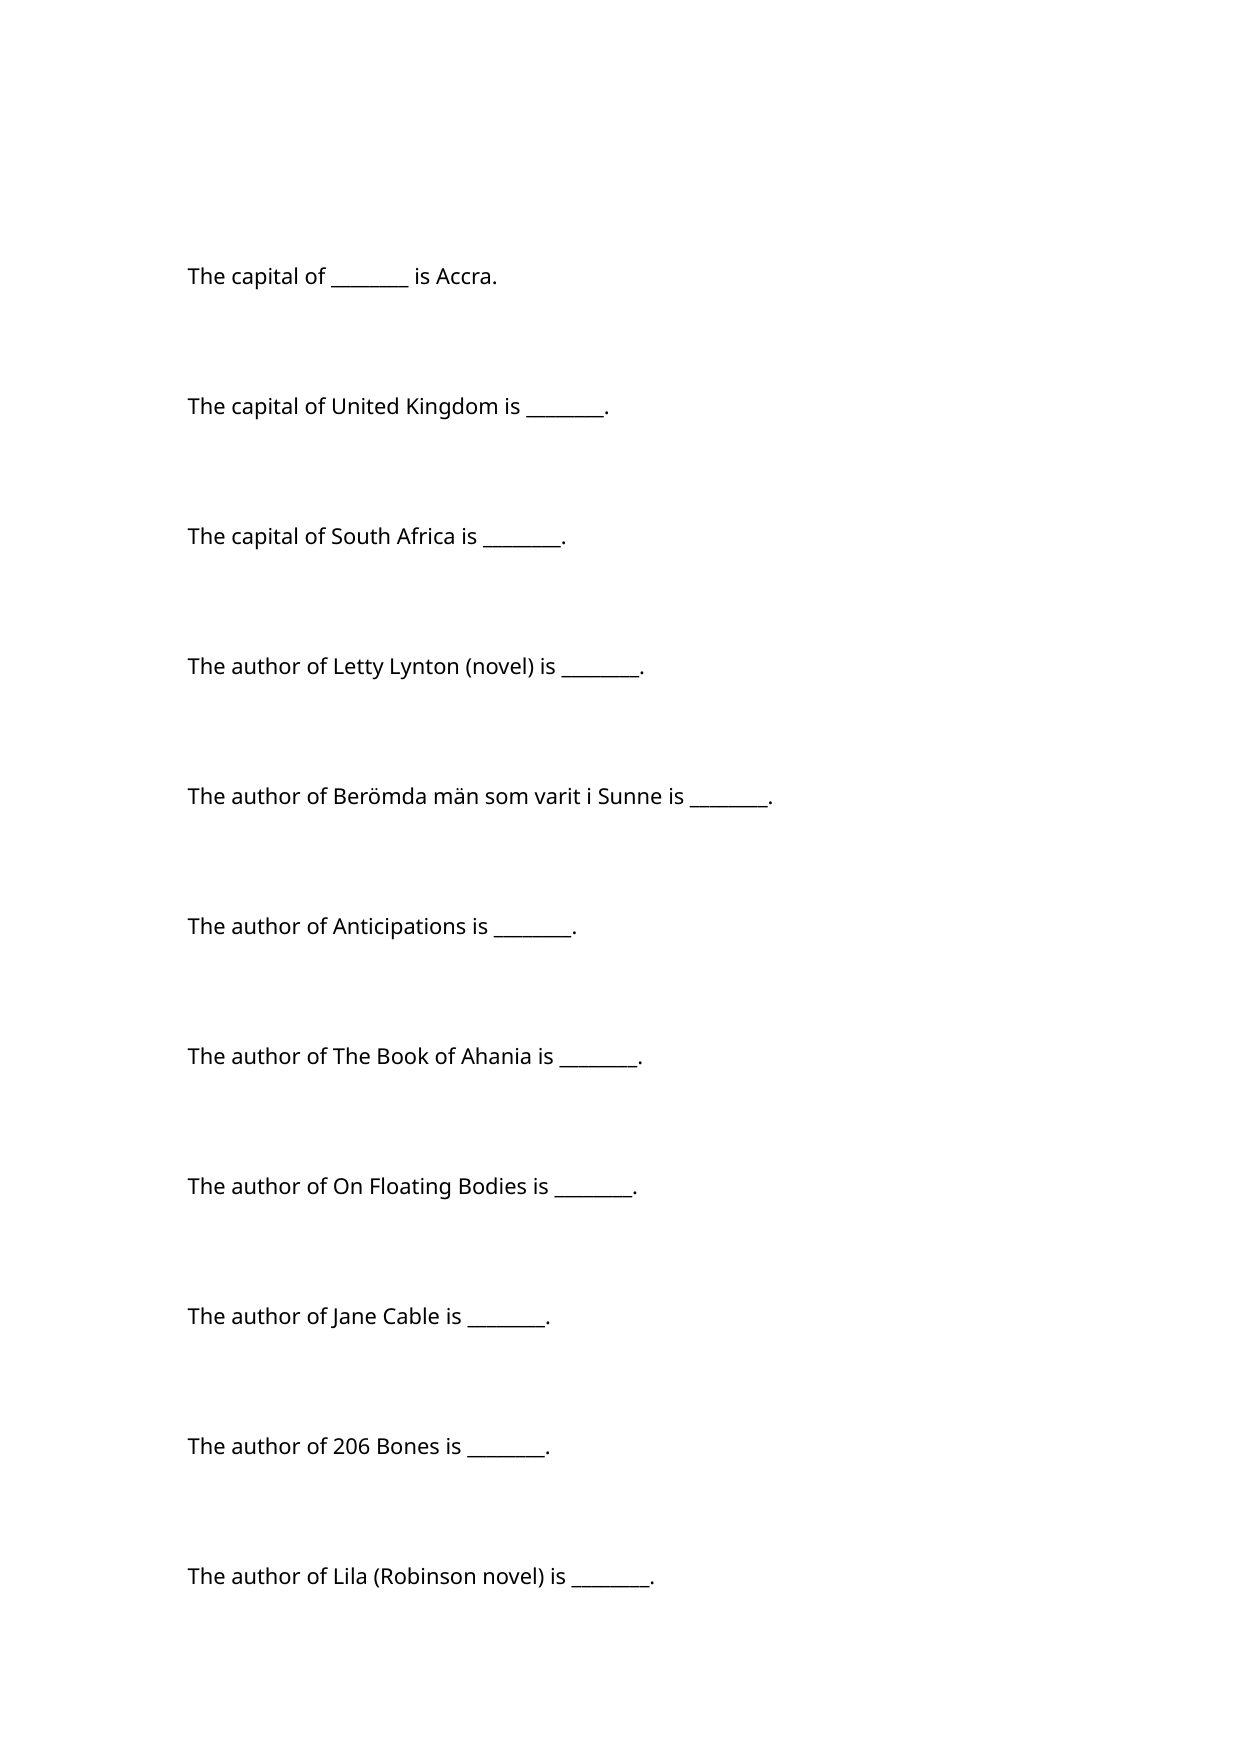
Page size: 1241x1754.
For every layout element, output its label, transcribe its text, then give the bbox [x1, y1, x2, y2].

text The capital of South Africa is ________. [187, 519, 1053, 552]
text The author of Letty Lynton (novel) is ________. [187, 649, 1053, 682]
text The author of The Book of Ahania is ________. [187, 1039, 1053, 1072]
text The author of Lila (Robinson novel) is ________. [187, 1559, 1053, 1592]
text The author of Jane Cable is ________. [187, 1299, 1053, 1332]
text The author of Berömda män som varit i Sunne is ________. [187, 779, 1053, 812]
text The author of 206 Bones is ________. [187, 1429, 1053, 1462]
text The author of On Floating Bodies is ________. [187, 1169, 1053, 1202]
text The capital of United Kingdom is ________. [187, 389, 1053, 422]
text The author of Anticipations is ________. [187, 909, 1053, 942]
text The capital of ________ is Accra. [187, 259, 1053, 292]
